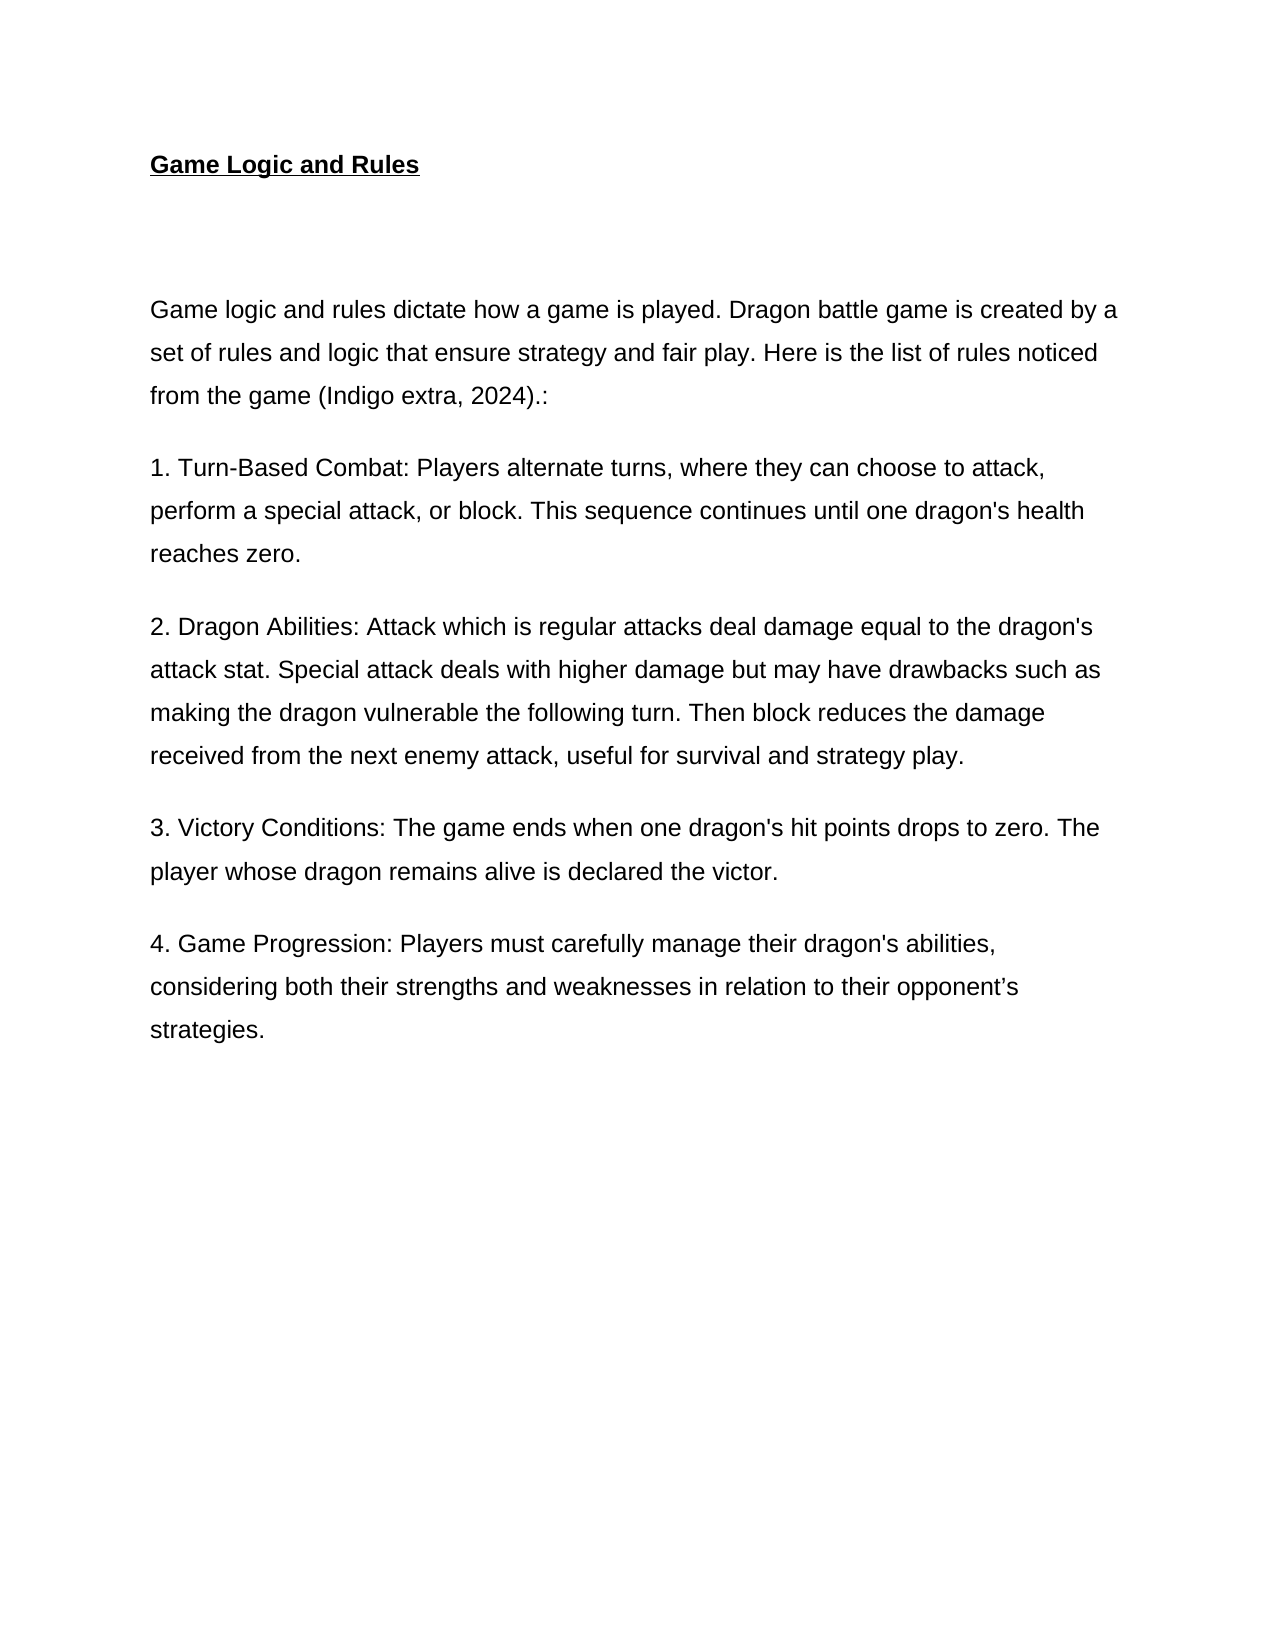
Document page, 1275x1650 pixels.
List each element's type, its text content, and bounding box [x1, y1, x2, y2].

text Game Logic and Rules [150, 150, 1125, 179]
text Game logic and rules dictate how a game is played. Dragon battle game is created by a set of rules and logic that ensure strategy and fair play. Here is the list of rules noticed from the game (Indigo extra, 2024).: [150, 294, 1125, 409]
text 1. Turn-Based Combat: Players alternate turns, where they can choose to attack, perform a special attack, or block. This sequence continues until one dragon's health reaches zero. [150, 453, 1125, 568]
text 4. Game Progression: Players must carefully manage their dragon's abilities, considering both their strengths and weaknesses in relation to their opponent’s strategies. [150, 929, 1125, 1044]
text 2. Dragon Abilities: Attack which is regular attacks deal damage equal to the dragon's attack stat. Special attack deals with higher damage but may have drawbacks such as making the dragon vulnerable the following turn. Then block reduces the damage received from the next enemy attack, useful for survival and strategy play. [150, 612, 1125, 770]
text 3. Victory Conditions: The game ends when one dragon's hit points drops to zero. The player whose dragon remains alive is declared the victor. [150, 813, 1125, 885]
